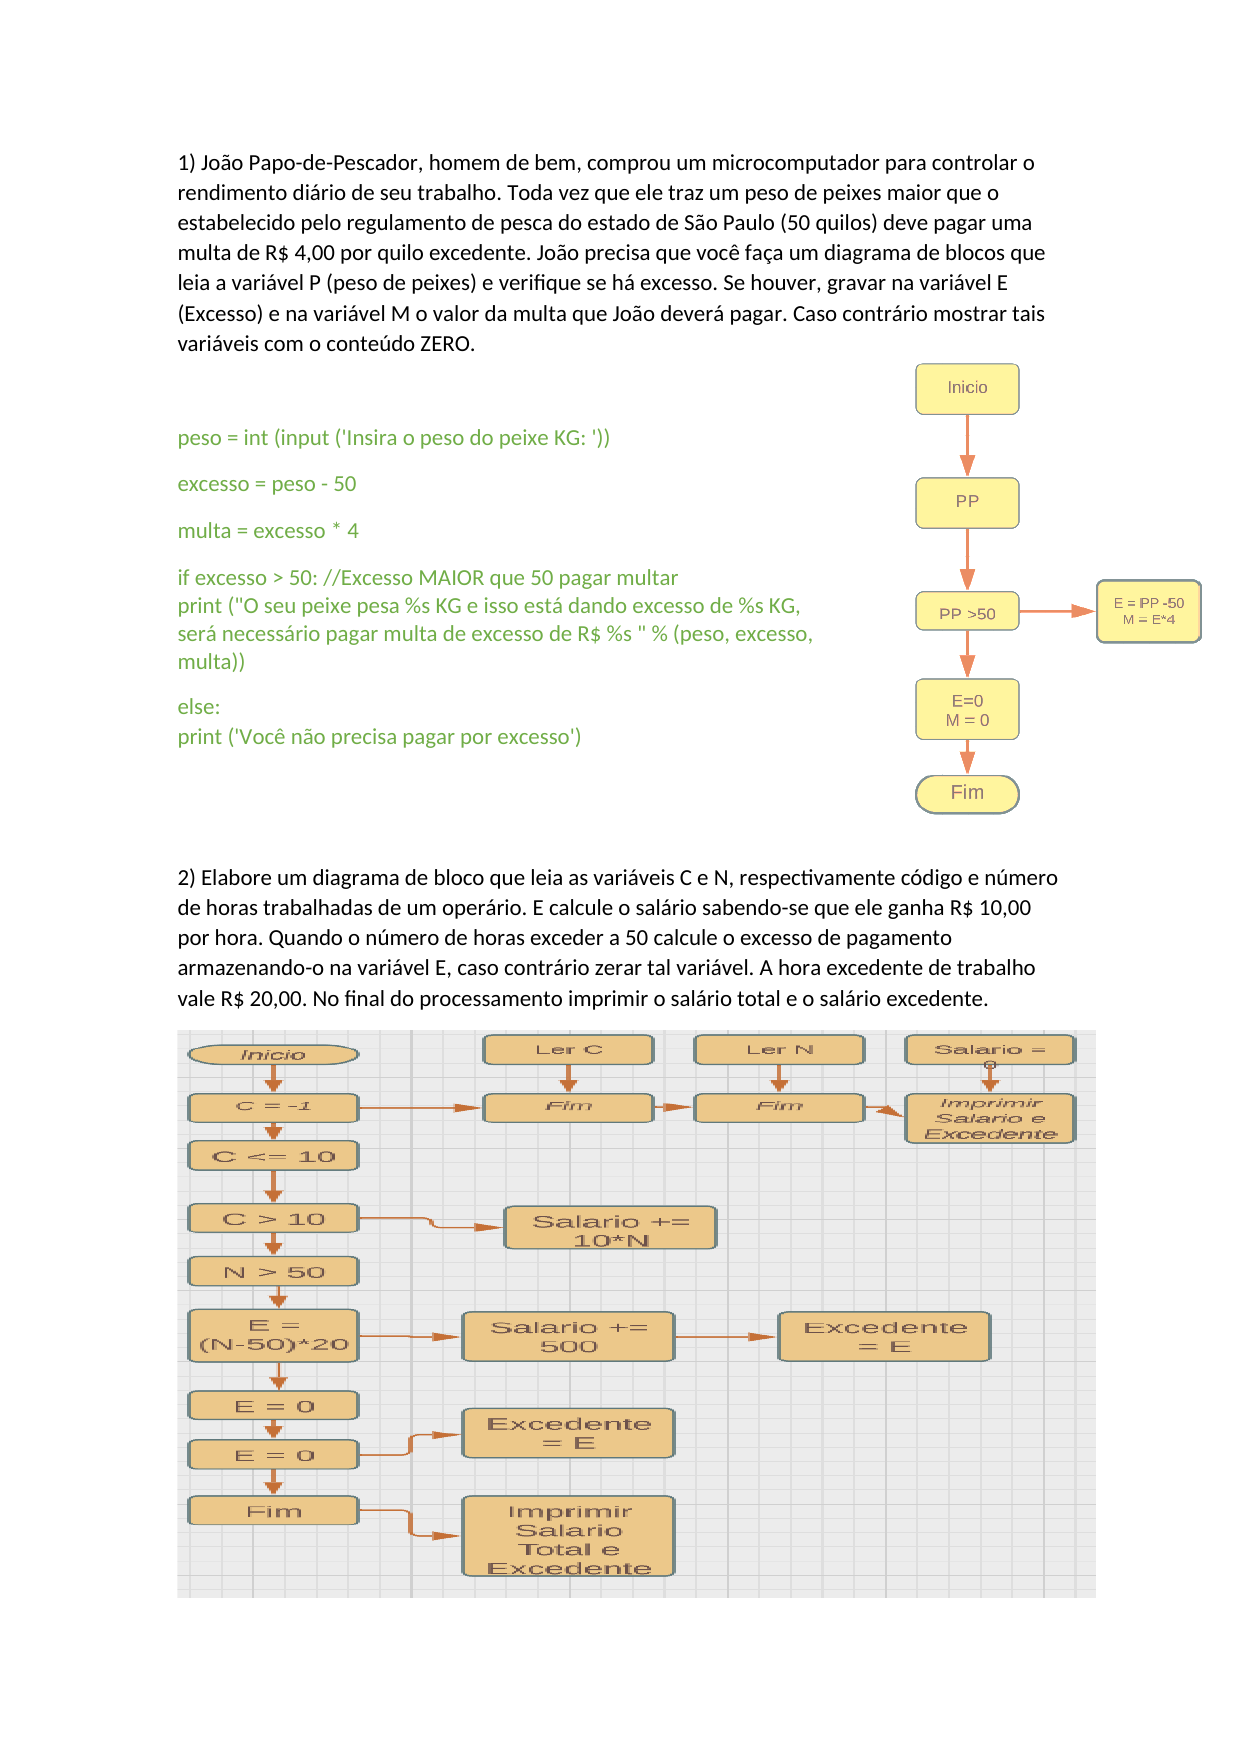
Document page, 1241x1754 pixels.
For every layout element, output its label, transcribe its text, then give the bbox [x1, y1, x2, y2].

text excesso = peso - 50 [177, 469, 852, 497]
text if excesso > 50: //Excesso MAIOR que 50 pagar multar print ("O seu peixe pesa %s KG e isso está dando excesso de %s KG, será necessário pagar multa de excesso de R$ %s " % (peso, excesso, multa)) [177, 563, 852, 675]
text 1) João Papo-de-Pescador, homem de bem, comprou um microcomputador para controlar o rendimento diário de seu trabalho. Toda vez que ele traz um peso de peixes maior que o estabelecido pelo regulamento de pesca do estado de São Paulo (50 quilos) deve pagar uma multa de R$ 4,00 por quilo excedente. João precisa que você faça um diagrama de blocos que leia a variável P (peso de peixes) e verifique se há excesso. Se houver, gravar na variável E (Excesso) e na variável M o valor da multa que João deverá pagar. Caso contrário mostrar tais variáveis com o conteúdo ZERO. [177, 148, 1063, 357]
text peso = int (input ('Insira o peso do peixe KG: ')) [177, 423, 852, 451]
text else: print ('Você não precisa pagar por excesso') [177, 692, 852, 750]
text 2) Elabore um diagrama de bloco que leia as variáveis C e N, respectivamente código e número de horas trabalhadas de um operário. E calcule o salário sabendo-se que ele ganha R$ 10,00 por hora. Quando o número de horas exceder a 50 calcule o excesso de pagamento armazenando-o na variável E, caso contrário zerar tal variável. A hora excedente de trabalho vale R$ 20,00. No final do processamento imprimir o salário total e o salário excedente. [177, 863, 1063, 1012]
picture [852, 333, 1228, 839]
text multa = excesso * 4 [177, 516, 852, 544]
picture [177, 1030, 1096, 1598]
